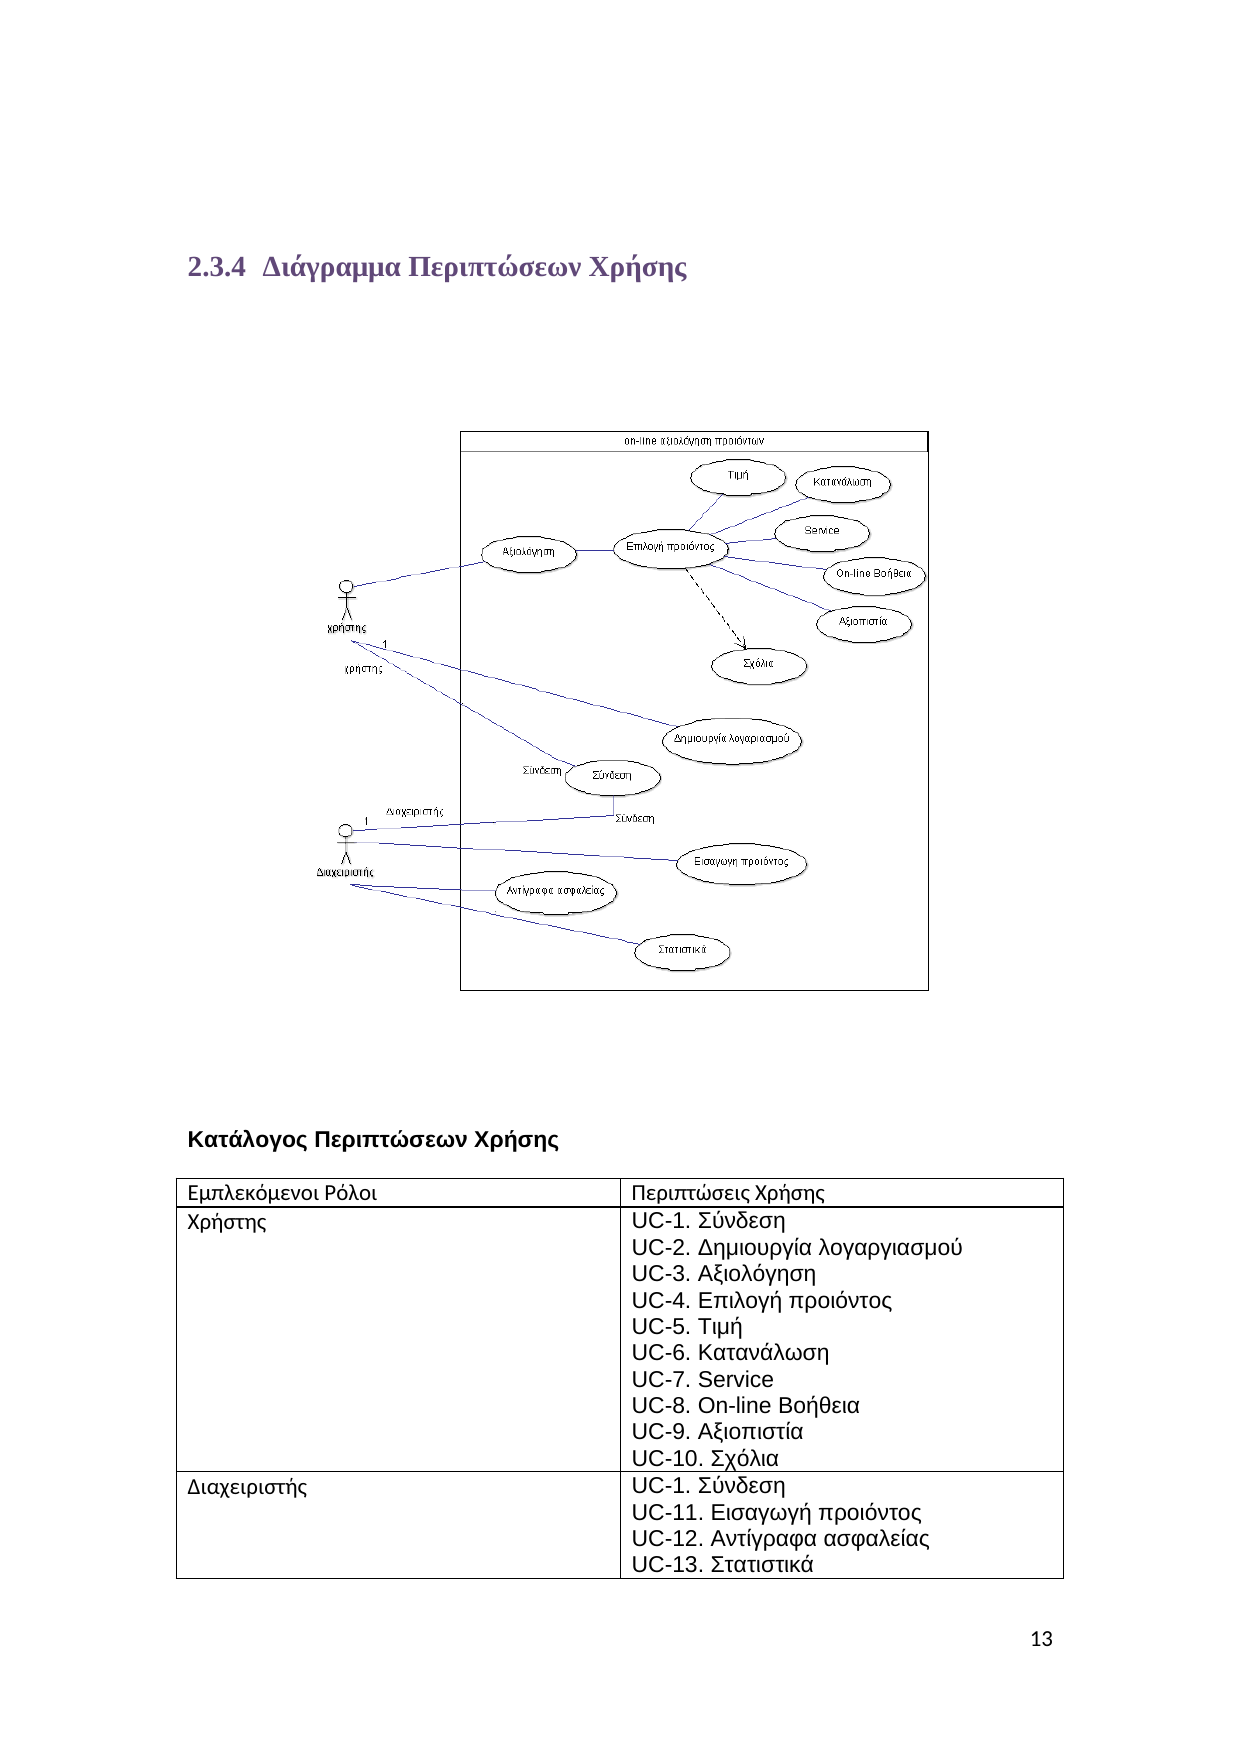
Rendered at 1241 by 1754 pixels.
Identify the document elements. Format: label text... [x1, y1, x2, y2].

table_cell UC-1. Σύνδεση UC-2. Δημιουργία λογαργιασμού UC-3. Αξιολόγηση UC-4. Επιλογή προιόντος UC-5. Τιμή UC-6. Κατανάλωση UC-7. Service UC-8. On-line Βοήθεια UC-9. Αξιοπιστία UC-10. Σχόλια [621, 1208, 1063, 1471]
text Κατάλογος Περιπτώσεων Χρήσης [187, 1126, 1053, 1153]
table_cell UC-1. Σύνδεση UC-11. Εισαγωγή προιόντος UC-12. Αντίγραφα ασφαλείας UC-13. Στατιστικά [621, 1472, 1063, 1577]
table_header Περιπτώσεις Χρήσης [621, 1179, 1063, 1206]
picture [187, 410, 933, 996]
table_header Εμπλεκόμενοι Ρόλοι [177, 1179, 620, 1206]
table_cell Διαχειριστής [177, 1472, 620, 1577]
subtitle Διάγραμμα Περιπτώσεων Χρήσης [187, 256, 1053, 281]
table_cell Χρήστης [177, 1208, 620, 1471]
